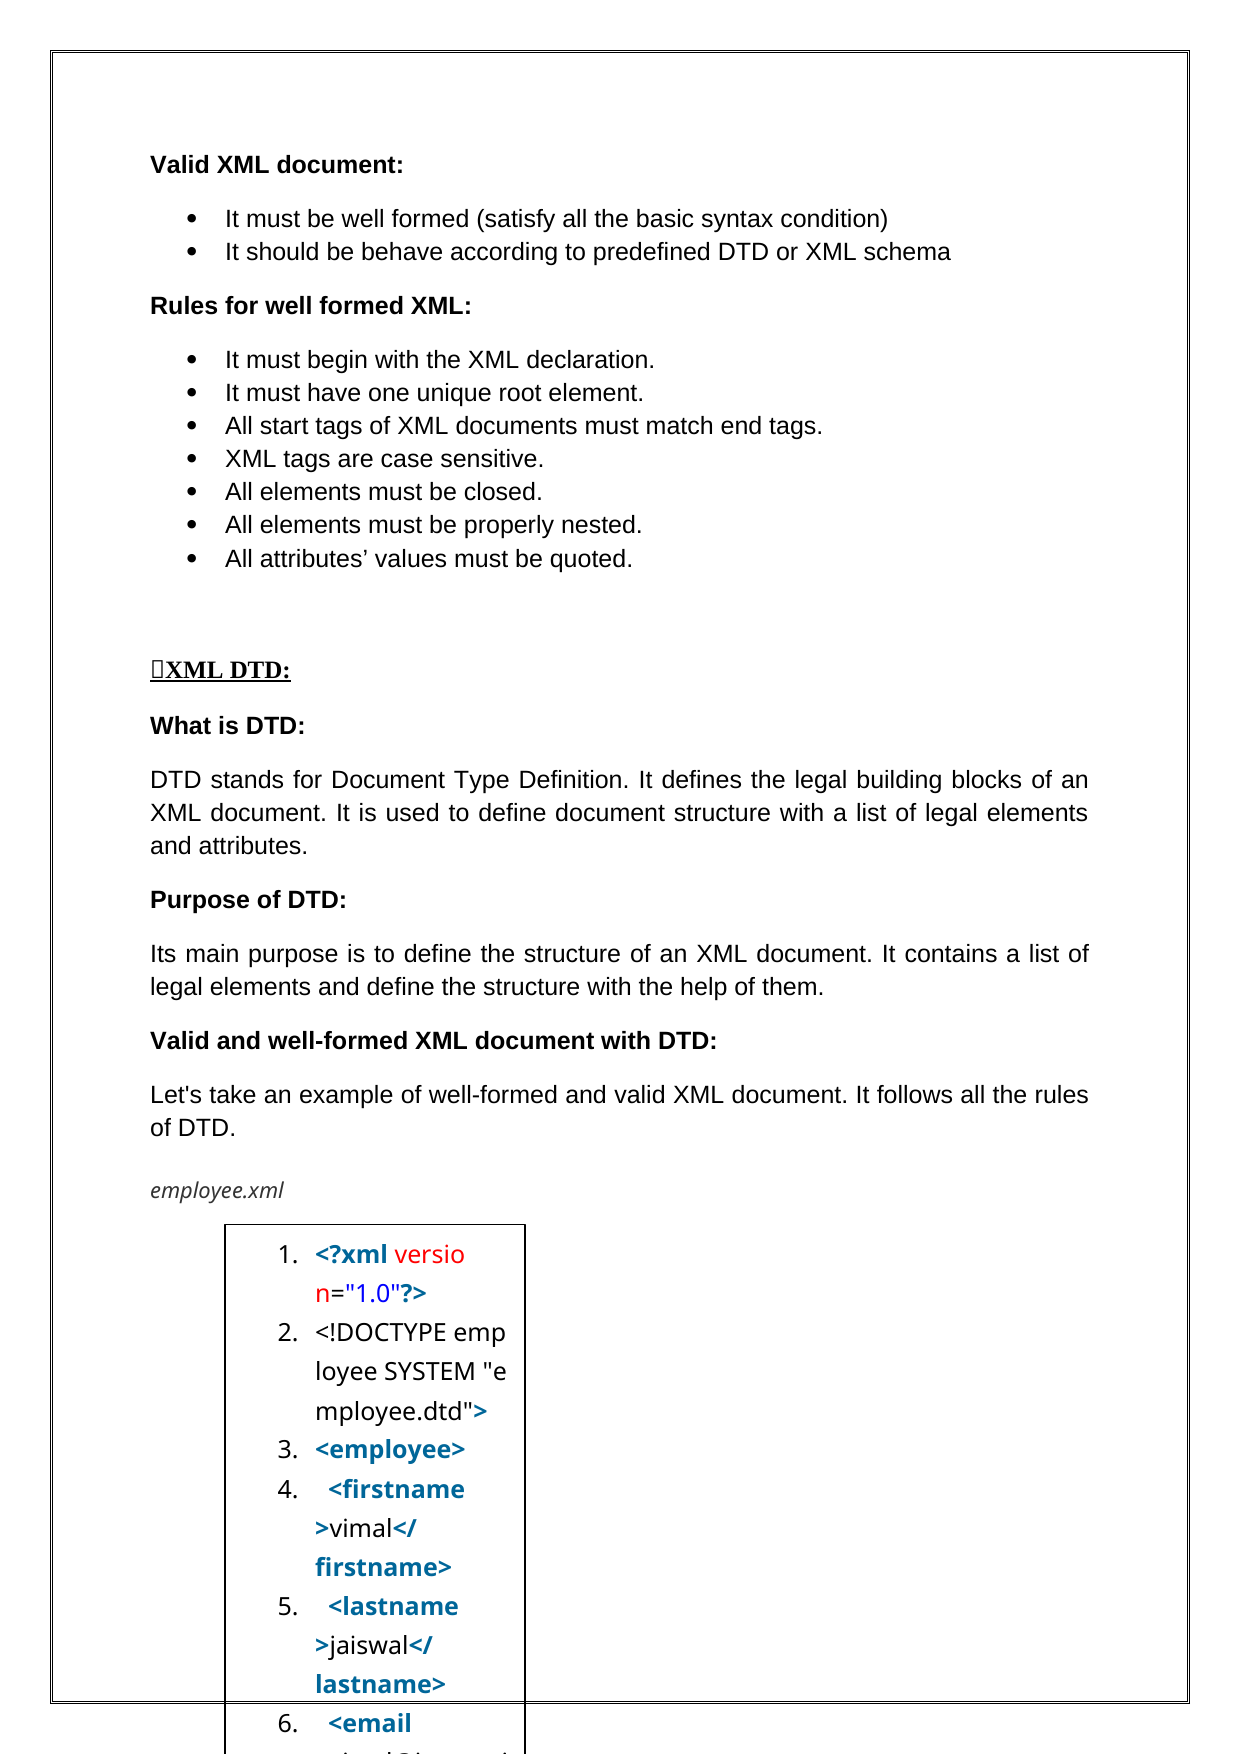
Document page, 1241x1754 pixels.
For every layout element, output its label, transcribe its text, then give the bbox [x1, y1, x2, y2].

text Let's take an example of well-formed and valid XML document. It follows all the rules of DTD. [150, 1080, 1090, 1141]
list It must begin with the XML declaration. [187, 345, 1090, 374]
text Valid XML document: [150, 150, 1090, 179]
text What is DTD: [150, 711, 1090, 740]
text DTD stands for Document Type Definition. It defines the legal building blocks of an XML document. It is used to define document structure with a list of legal elements and attributes. [150, 765, 1090, 860]
list XML tags are case sensitive. [187, 444, 1090, 473]
text 🌐XML DTD: [150, 651, 1090, 685]
list All start tags of XML documents must match end tags. [187, 411, 1090, 440]
list It must be well formed (satisfy all the basic syntax condition) [187, 204, 1090, 233]
text Purpose of DTD: [150, 885, 1090, 914]
list It must have one unique root element. [187, 378, 1090, 407]
text Its main purpose is to define the structure of an XML document. It contains a list of legal elements and define the structure with the help of them. [150, 939, 1090, 1001]
list All elements must be closed. [187, 477, 1090, 506]
list All elements must be properly nested. [187, 510, 1090, 539]
list It should be behave according to predefined DTD or XML schema [187, 237, 1090, 266]
text Valid and well-formed XML document with DTD: [150, 1026, 1090, 1054]
text Rules for well formed XML: [150, 291, 1090, 320]
list All attributes’ values must be quoted. [187, 543, 1090, 572]
list employee.xml [150, 1175, 1090, 1205]
